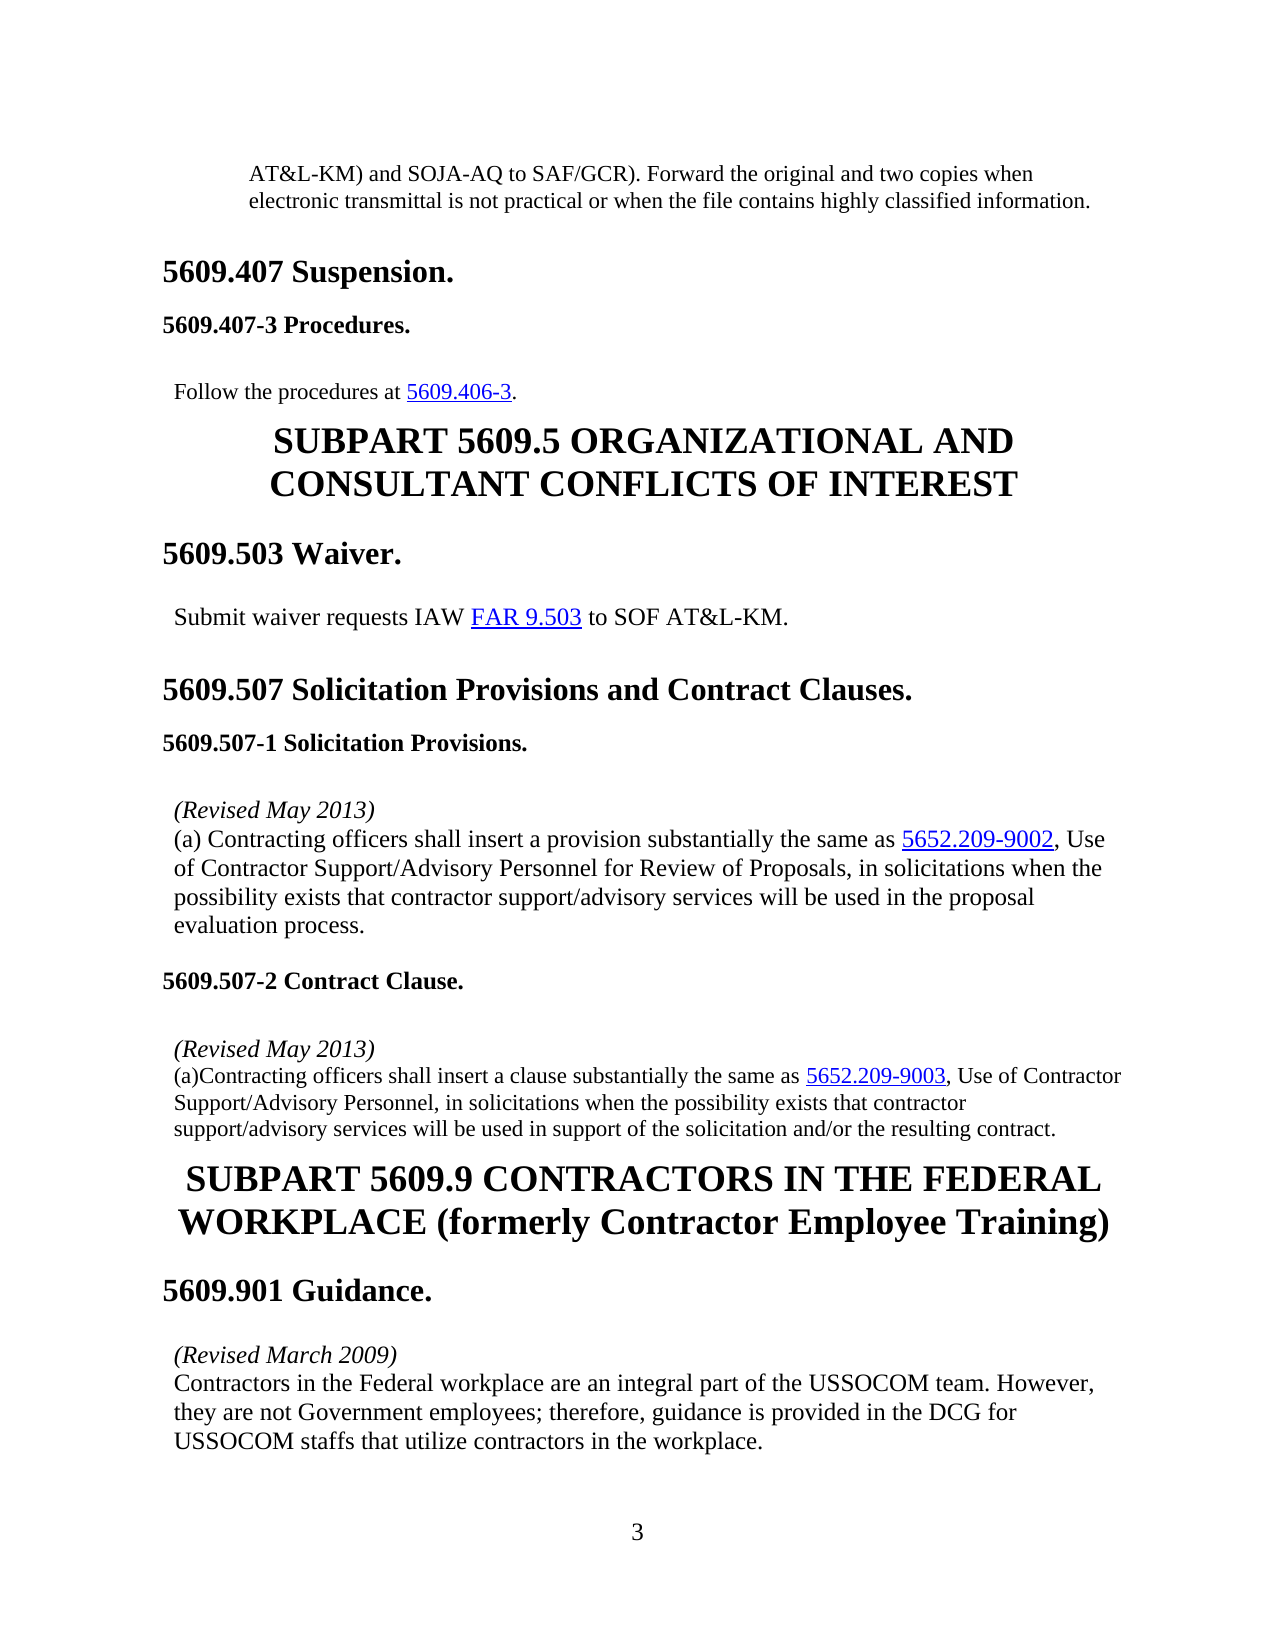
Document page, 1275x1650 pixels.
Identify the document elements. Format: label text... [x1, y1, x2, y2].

subtitle 5609.507-1 Solicitation Provisions. [162, 728, 1125, 757]
subtitle SUBPART 5609.5 ORGANIZATIONAL AND CONSULTANT CONFLICTS OF INTEREST [162, 419, 1125, 505]
subtitle 5609.507-2 Contract Clause. [162, 966, 1125, 995]
text Contractors in the Federal workplace are an integral part of the USSOCOM team. However, they are not Government employees; therefore, guidance is provided in the DCG for USSOCOM staffs that utilize contractors in the workplace. [163, 1368, 1135, 1465]
text Follow the procedures at 5609.406-3. [163, 367, 1135, 414]
text (Revised May 2013) [163, 1023, 1135, 1062]
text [238, 150, 1135, 223]
subtitle 5609.407-3 Procedures. [162, 311, 1125, 339]
text (a)Contracting officers shall insert a clause substantially the same as 5652.209-9003, Use of Contractor Support/Advisory Personnel, in solicitations when the possibility exists that contractor support/advisory services will be used in support of the solicitation and/or the resulting contract. [163, 1062, 1135, 1152]
text (Revised May 2013) [163, 785, 1135, 824]
text (Revised March 2009) [163, 1329, 1135, 1368]
subtitle SUBPART 5609.9 CONTRACTORS IN THE FEDERAL WORKPLACE (formerly Contractor Employee Training) [162, 1156, 1125, 1242]
subtitle 5609.503 Waiver. [162, 534, 1125, 571]
subtitle 5609.507 Solicitation Provisions and Contract Clauses. [162, 671, 1125, 708]
text Submit waiver requests IAW FAR 9.503 to SOF AT&L-KM. [163, 592, 1135, 641]
text (a) Contracting officers shall insert a provision substantially the same as 5652.209-9002, Use of Contractor Support/Advisory Personnel for Review of Proposals, in solicitations when the possibility exists that contractor support/advisory services will be used in the proposal evaluation process. [163, 824, 1135, 950]
subtitle 5609.407 Suspension. [162, 253, 1125, 290]
subtitle 5609.901 Guidance. [162, 1271, 1125, 1308]
